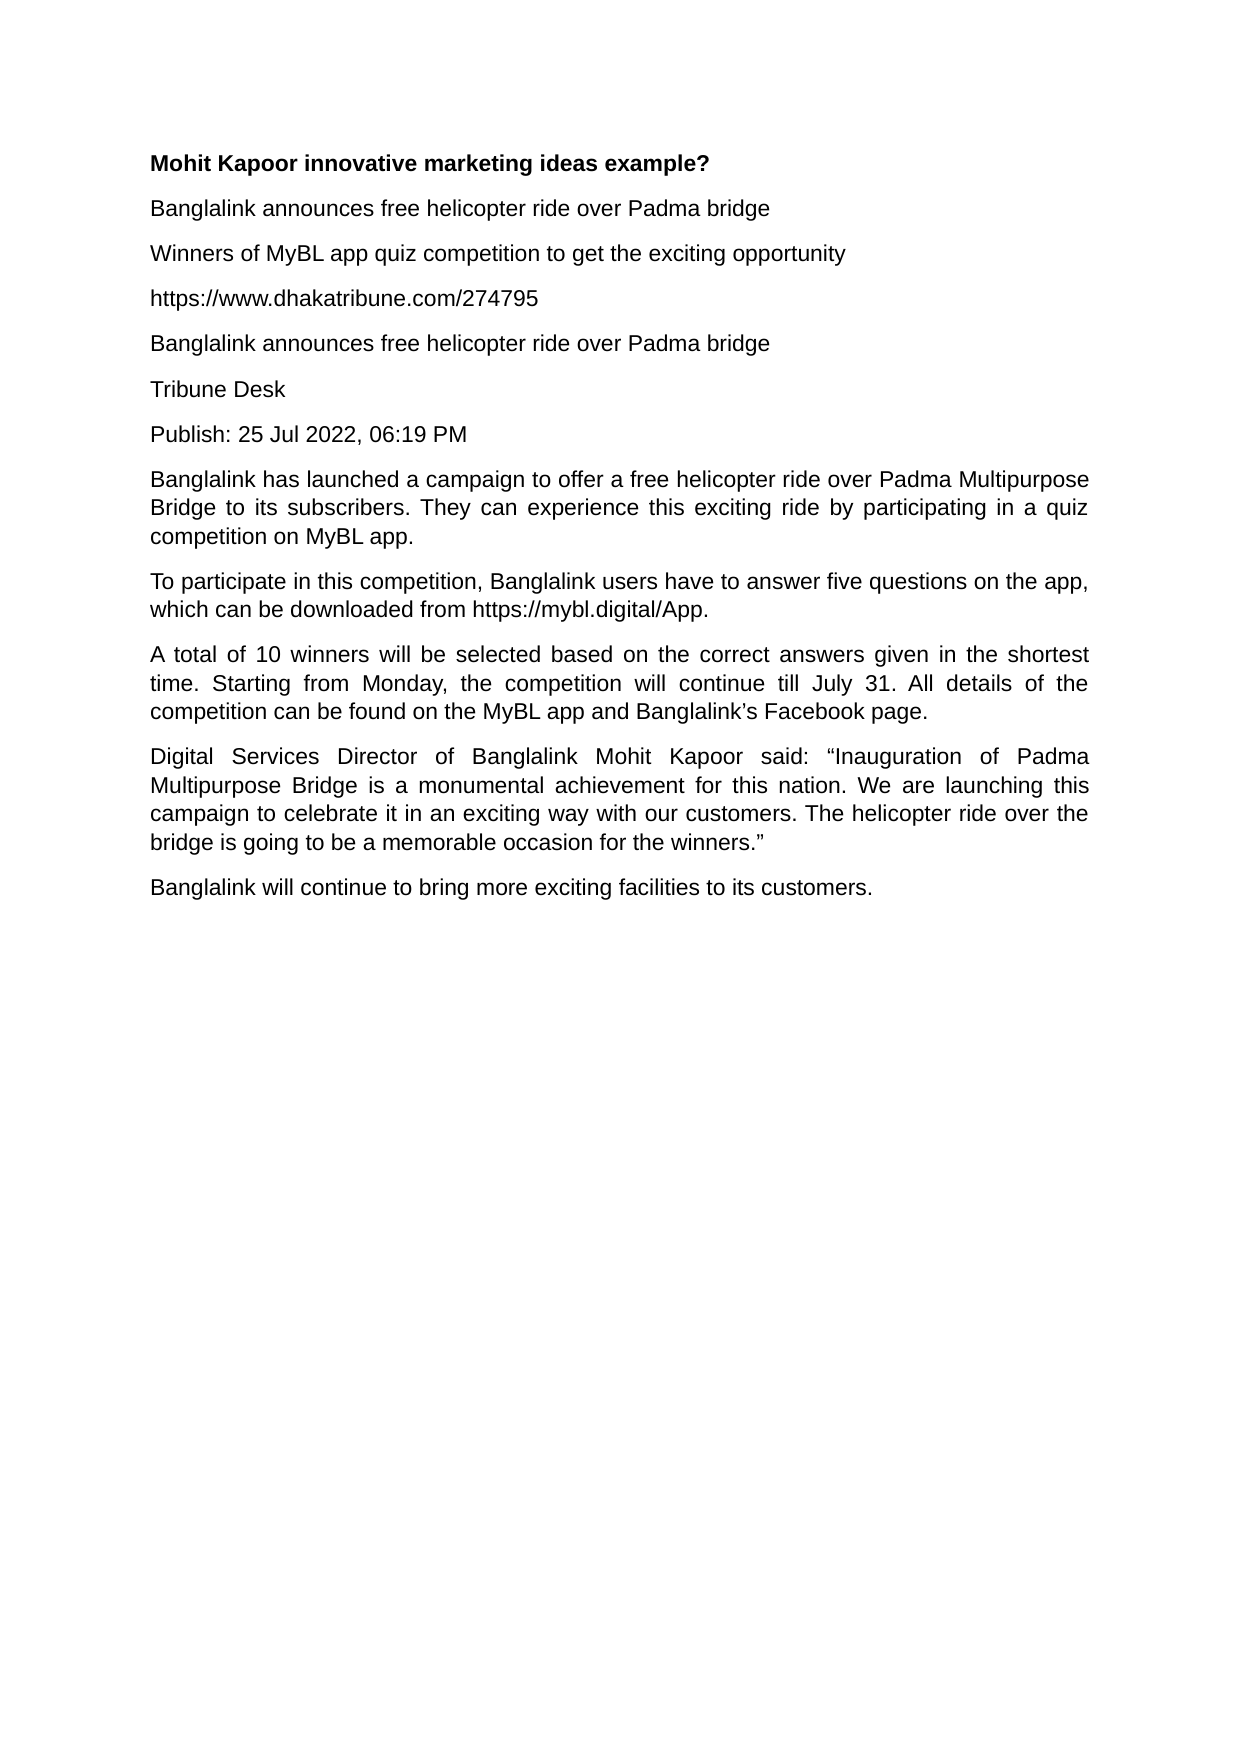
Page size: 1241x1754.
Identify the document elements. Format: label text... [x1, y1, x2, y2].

text A total of 10 winners will be selected based on the correct answers given in the shortest time. Starting from Monday, the competition will continue till July 31. All details of the competition can be found on the MyBL app and Banglalink’s Facebook page. [150, 641, 1090, 724]
text Digital Services Director of Banglalink Mohit Kapoor said: “Inauguration of Padma Multipurpose Bridge is a monumental achievement for this nation. We are launching this campaign to celebrate it in an exciting way with our customers. The helicopter ride over the bridge is going to be a memorable occasion for the winners.” [150, 743, 1090, 855]
text Winners of MyBL app quiz competition to get the exciting opportunity [150, 240, 1090, 267]
text Banglalink announces free helicopter ride over Padma bridge [150, 330, 1090, 357]
text https://www.dhakatribune.com/274795 [150, 285, 1090, 312]
text Banglalink has launched a campaign to offer a free helicopter ride over Padma Multipurpose Bridge to its subscribers. They can experience this exciting ride by participating in a quiz competition on MyBL app. [150, 466, 1090, 549]
text Publish: 25 Jul 2022, 06:19 PM [150, 421, 1090, 447]
text Tribune Desk [150, 376, 1090, 402]
text Banglalink will continue to bring more exciting facilities to its customers. [150, 874, 1090, 900]
text Banglalink announces free helicopter ride over Padma bridge [150, 195, 1090, 221]
text To participate in this competition, Banglalink users have to answer five questions on the app, which can be downloaded from https://mybl.digital/App. [150, 568, 1090, 622]
text Mohit Kapoor innovative marketing ideas example? [150, 150, 1090, 176]
